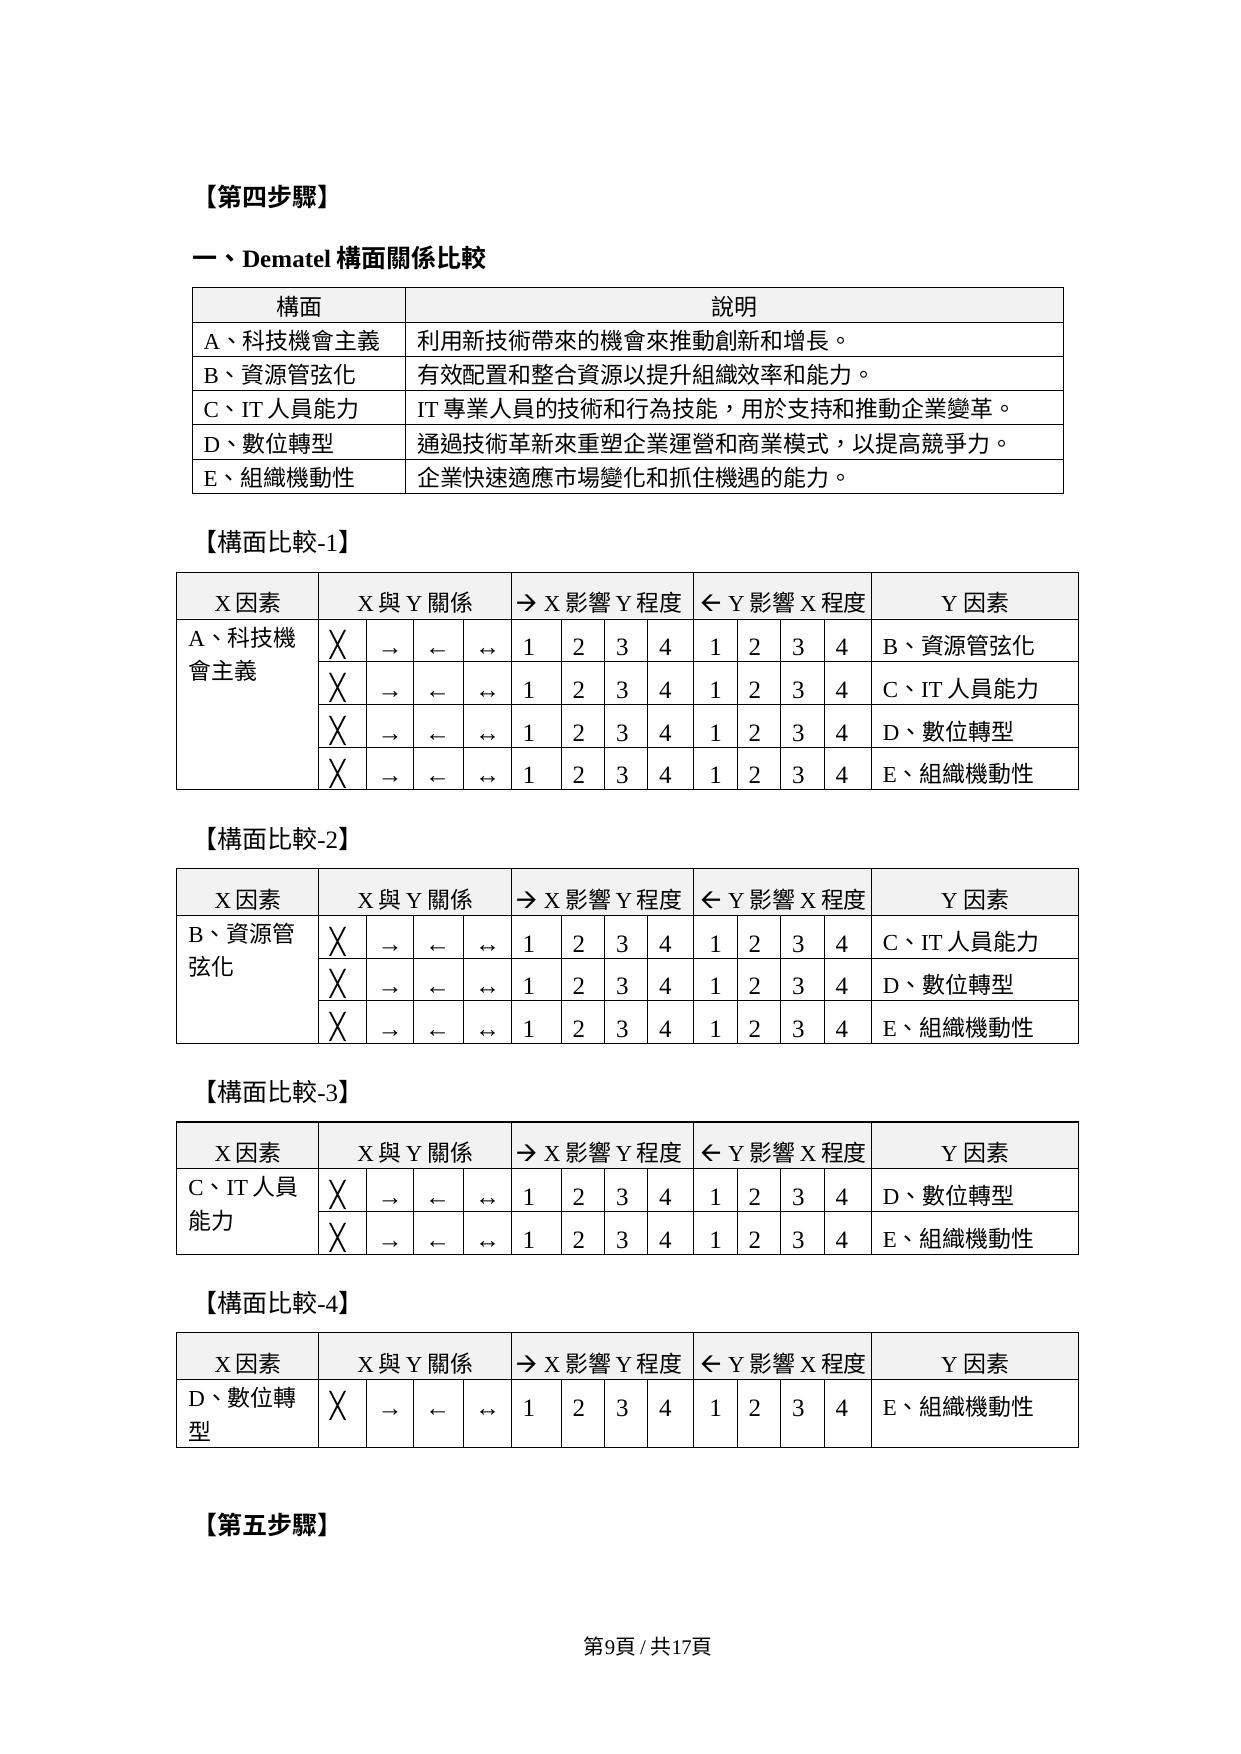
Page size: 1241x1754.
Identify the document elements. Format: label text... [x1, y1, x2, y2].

table_cell C、IT人員能力 [872, 916, 1078, 957]
table_cell 1 [694, 959, 737, 1000]
table_cell ↔ [464, 959, 511, 1000]
table_cell 3 [781, 959, 824, 1000]
table_cell D、數位轉型 [872, 959, 1078, 1000]
table_cell 1 [694, 748, 737, 789]
table_cell B、資源管弦化 [177, 916, 318, 1043]
table_cell 2 [562, 1212, 604, 1254]
table_cell 4 [648, 959, 693, 1000]
table_cell C、IT人員能力 [177, 1169, 318, 1254]
table_cell 2 [562, 1380, 604, 1447]
table_cell 4 [825, 1001, 871, 1043]
table_cell 2 [562, 662, 604, 704]
table_header Y影響X程度 [694, 1333, 871, 1379]
table_cell ╳ [319, 662, 366, 704]
table_cell D、數位轉型 [177, 1380, 318, 1447]
table_header Y影響X程度 [694, 1123, 871, 1168]
table_cell E、組織機動性 [872, 1001, 1078, 1043]
table_cell E、組織機動性 [193, 460, 405, 493]
table_cell 3 [605, 705, 647, 747]
table_cell ← [414, 1169, 463, 1211]
table_cell 3 [605, 1001, 647, 1043]
table_cell 1 [694, 916, 737, 957]
table_cell ← [414, 916, 463, 957]
table_cell C、IT人員能力 [193, 391, 405, 424]
table_header X影響Y程度 [512, 1123, 693, 1168]
text 【構面比較-2】 [192, 819, 1063, 855]
table_cell ↔ [464, 1169, 511, 1211]
table_cell 3 [605, 1380, 647, 1447]
table_cell D、數位轉型 [872, 1169, 1078, 1211]
table_cell 3 [781, 916, 824, 957]
table_cell ← [414, 1212, 463, 1254]
table_cell → [367, 1001, 413, 1043]
table_cell 1 [512, 705, 561, 747]
table_cell 4 [825, 748, 871, 789]
table_cell 1 [694, 1380, 737, 1447]
table_cell 1 [512, 959, 561, 1000]
table_cell 4 [648, 748, 693, 789]
table_cell 2 [738, 959, 780, 1000]
table_header X因素 [177, 573, 318, 618]
table_cell 1 [512, 748, 561, 789]
table_cell → [367, 748, 413, 789]
table_cell 1 [694, 1212, 737, 1254]
table_cell ╳ [319, 959, 366, 1000]
table_cell 有效配置和整合資源以提升組織效率和能力。 [406, 357, 1063, 390]
table_cell 2 [562, 1001, 604, 1043]
table_cell 1 [694, 1169, 737, 1211]
table_cell 3 [605, 662, 647, 704]
table_cell 1 [512, 1380, 561, 1447]
table_cell 1 [694, 1001, 737, 1043]
table_cell 2 [738, 705, 780, 747]
table_cell ╳ [319, 1169, 366, 1211]
table_cell 3 [605, 1212, 647, 1254]
table_cell 4 [825, 1212, 871, 1254]
table_cell A、科技機會主義 [193, 323, 405, 356]
table_cell ╳ [319, 1001, 366, 1043]
table_cell C、IT人員能力 [872, 662, 1078, 704]
table_cell ← [414, 1001, 463, 1043]
table_cell 4 [825, 1169, 871, 1211]
table_cell 1 [512, 1212, 561, 1254]
table_cell 2 [738, 916, 780, 957]
table_cell ← [414, 620, 463, 661]
table_cell 2 [738, 1169, 780, 1211]
table_cell ↔ [464, 662, 511, 704]
table_header Y 因素 [872, 869, 1078, 915]
table_cell 2 [738, 620, 780, 661]
table_cell 3 [781, 662, 824, 704]
table_cell ← [414, 959, 463, 1000]
table_cell B、資源管弦化 [872, 620, 1078, 661]
table_cell 3 [781, 1380, 824, 1447]
table_cell 通過技術革新來重塑企業運營和商業模式，以提高競爭力。 [406, 425, 1063, 459]
text 【構面比較-4】 [192, 1283, 1063, 1320]
table_cell 2 [738, 662, 780, 704]
table_cell 4 [648, 620, 693, 661]
table_cell E、組織機動性 [872, 748, 1078, 789]
table_cell 2 [562, 620, 604, 661]
table_cell 3 [781, 1169, 824, 1211]
table_cell 4 [825, 705, 871, 747]
table_cell → [367, 1212, 413, 1254]
table_cell 3 [781, 1001, 824, 1043]
table_cell A、科技機會主義 [177, 620, 318, 789]
table_cell E、組織機動性 [872, 1212, 1078, 1254]
table_cell 1 [512, 662, 561, 704]
table_header X因素 [177, 869, 318, 915]
table_cell 4 [648, 1001, 693, 1043]
table_header X影響Y程度 [512, 573, 693, 618]
table_cell E、組織機動性 [872, 1380, 1078, 1447]
table_cell ↔ [464, 916, 511, 957]
table_cell 利用新技術帶來的機會來推動創新和增長。 [406, 323, 1063, 356]
table_cell 2 [738, 748, 780, 789]
table_cell 3 [605, 620, 647, 661]
text 【構面比較-3】 [192, 1073, 1063, 1109]
table_cell 4 [825, 620, 871, 661]
table_cell 2 [738, 1001, 780, 1043]
table_cell 1 [512, 1169, 561, 1211]
table_cell 4 [648, 705, 693, 747]
table_cell ← [414, 662, 463, 704]
table_cell → [367, 662, 413, 704]
table_header X因素 [177, 1123, 318, 1168]
table_cell ← [414, 748, 463, 789]
table_cell 1 [694, 705, 737, 747]
table_cell IT專業人員的技術和行為技能，用於支持和推動企業變革。 [406, 391, 1063, 424]
table_cell 4 [825, 959, 871, 1000]
text 一、Dematel構面關係比較 [192, 238, 1063, 275]
table_cell → [367, 1169, 413, 1211]
table_cell 2 [562, 705, 604, 747]
table_cell 2 [562, 959, 604, 1000]
table_cell 3 [781, 620, 824, 661]
table_cell → [367, 959, 413, 1000]
table_cell 3 [781, 1212, 824, 1254]
table_cell 4 [825, 1380, 871, 1447]
text 【第四步驟】 [192, 177, 1063, 213]
table_header Y影響X程度 [694, 573, 871, 618]
table_header Y 因素 [872, 1123, 1078, 1168]
table_header Y 因素 [872, 573, 1078, 618]
table_cell ╳ [319, 620, 366, 661]
text 【構面比較-1】 [192, 523, 1063, 559]
table_cell 3 [605, 748, 647, 789]
table_cell 4 [825, 662, 871, 704]
table_cell ╳ [319, 748, 366, 789]
table_cell ↔ [464, 620, 511, 661]
table_cell ↔ [464, 1380, 511, 1447]
table_header X與Y關係 [319, 1333, 511, 1379]
table_cell 4 [648, 916, 693, 957]
table_header X影響Y程度 [512, 869, 693, 915]
table_header X影響Y程度 [512, 1333, 693, 1379]
table_cell 企業快速適應市場變化和抓住機遇的能力。 [406, 460, 1063, 493]
table_cell 1 [694, 620, 737, 661]
table_header Y 因素 [872, 1333, 1078, 1379]
table_cell 3 [605, 959, 647, 1000]
table_cell ← [414, 1380, 463, 1447]
table_cell B、資源管弦化 [193, 357, 405, 390]
table_header X與Y關係 [319, 1123, 511, 1168]
table_cell ↔ [464, 705, 511, 747]
table_cell D、數位轉型 [193, 425, 405, 459]
table_cell → [367, 916, 413, 957]
table_cell 2 [562, 1169, 604, 1211]
table_cell 3 [605, 916, 647, 957]
table_header 構面 [193, 288, 405, 322]
table_header X因素 [177, 1333, 318, 1379]
table_cell 2 [562, 916, 604, 957]
table_cell 4 [648, 1169, 693, 1211]
table_cell ╳ [319, 1212, 366, 1254]
table_header Y影響X程度 [694, 869, 871, 915]
table_cell 4 [825, 916, 871, 957]
table_cell 4 [648, 1380, 693, 1447]
table_cell ╳ [319, 705, 366, 747]
table_cell → [367, 705, 413, 747]
table_cell 2 [738, 1380, 780, 1447]
table_header 說明 [406, 288, 1063, 322]
table_cell 4 [648, 662, 693, 704]
table_cell ↔ [464, 1212, 511, 1254]
table_cell 1 [512, 620, 561, 661]
table_cell ╳ [319, 916, 366, 957]
table_cell ↔ [464, 748, 511, 789]
table_cell 2 [562, 748, 604, 789]
table_header X與Y關係 [319, 573, 511, 618]
table_cell 4 [648, 1212, 693, 1254]
table_cell 3 [781, 705, 824, 747]
table_cell D、數位轉型 [872, 705, 1078, 747]
table_cell ↔ [464, 1001, 511, 1043]
table_cell 2 [738, 1212, 780, 1254]
table_cell → [367, 1380, 413, 1447]
table_cell ╳ [319, 1380, 366, 1447]
table_cell 3 [781, 748, 824, 789]
table_cell ← [414, 705, 463, 747]
table_cell 3 [605, 1169, 647, 1211]
table_cell → [367, 620, 413, 661]
table_cell 1 [512, 1001, 561, 1043]
table_cell 1 [694, 662, 737, 704]
text 【第五步驟】 [192, 1505, 1063, 1541]
table_header X與Y關係 [319, 869, 511, 915]
table_cell 1 [512, 916, 561, 957]
